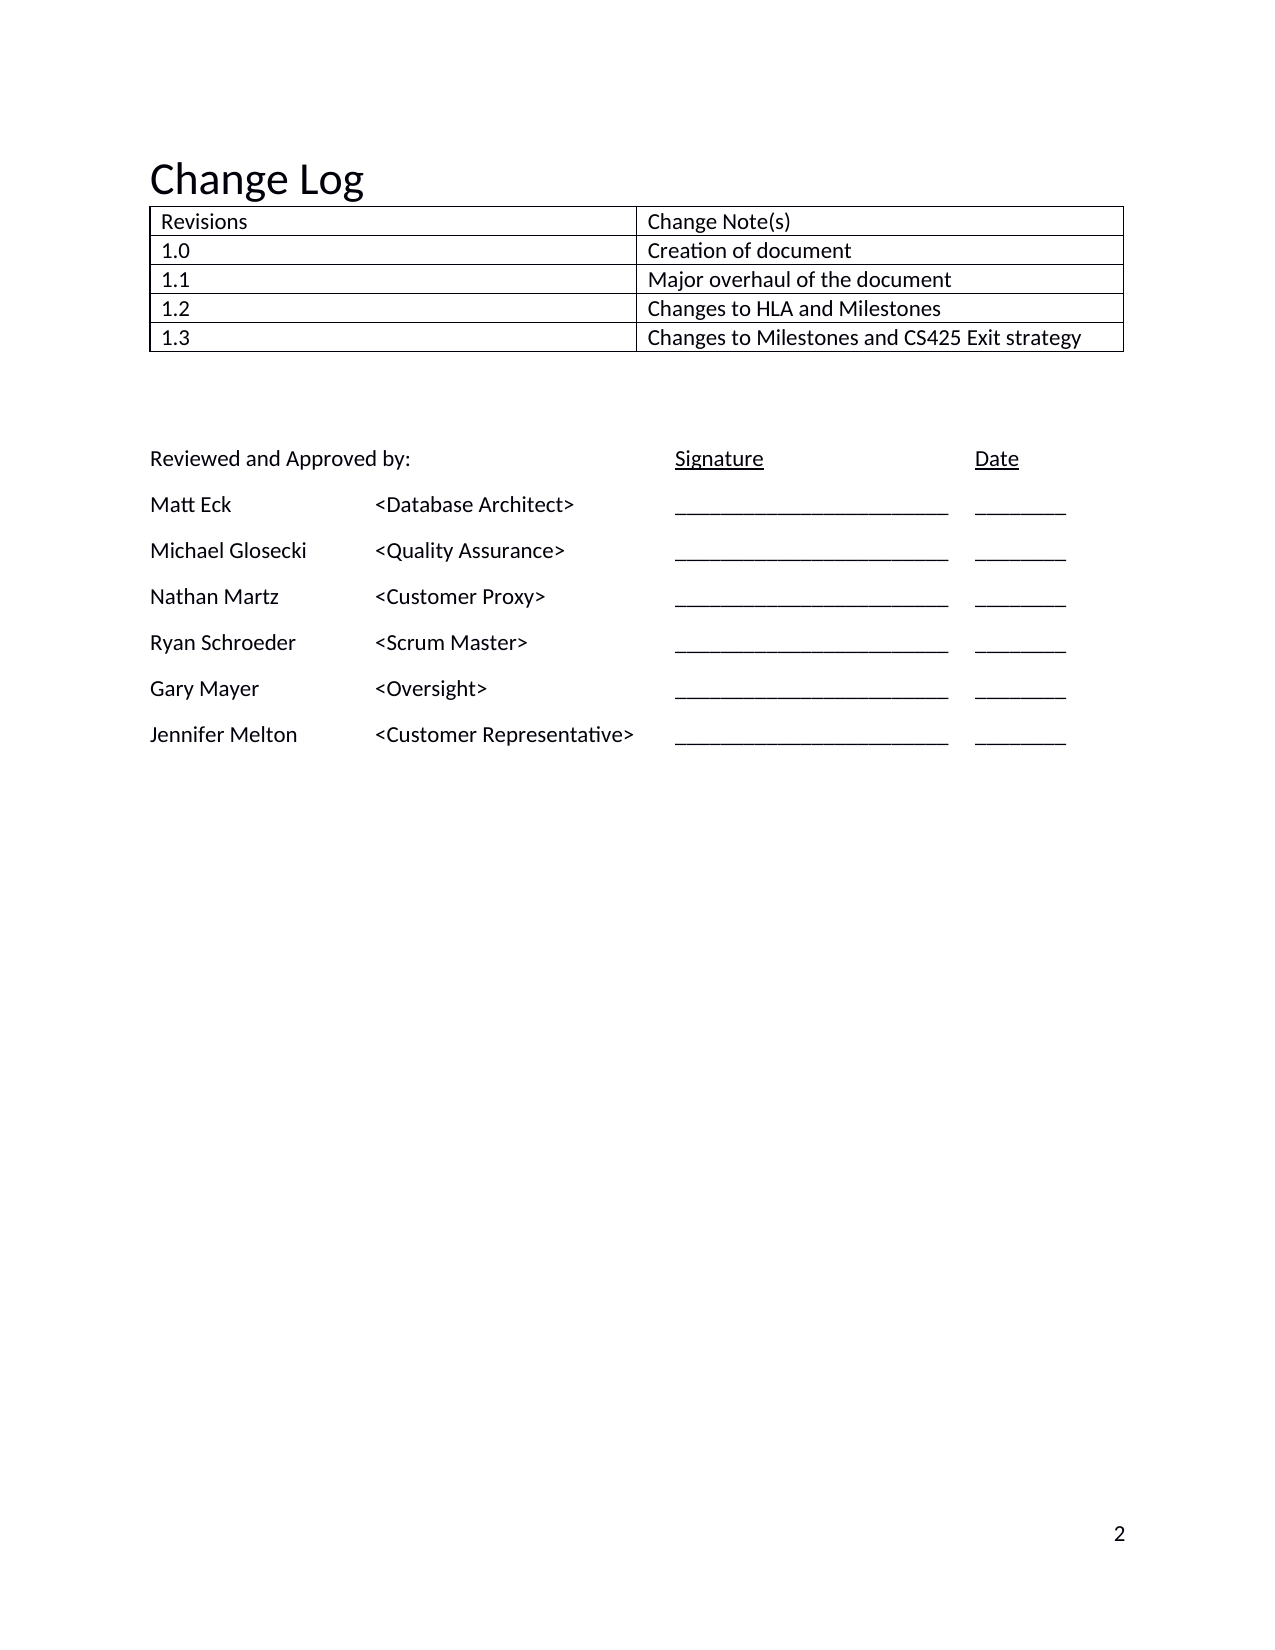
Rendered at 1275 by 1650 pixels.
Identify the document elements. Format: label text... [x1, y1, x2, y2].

text Nathan Martz <Customer Proxy> ________________________ ________ [150, 582, 1125, 611]
table_cell Changes to Milestones and CS425 Exit strategy [637, 323, 1123, 351]
table_header Revisions [151, 207, 636, 235]
table_header Change Note(s) [637, 207, 1123, 235]
text Jennifer Melton <Customer Representative> ________________________ ________ [150, 721, 1125, 749]
text Change Log [150, 150, 1125, 206]
text Gary Mayer <Oversight> ________________________ ________ [150, 674, 1125, 703]
table_cell 1.2 [151, 294, 636, 322]
table_cell 1.1 [151, 265, 636, 293]
text Ryan Schroeder <Scrum Master> ________________________ ________ [150, 628, 1125, 657]
text Reviewed and Approved by: Signature Date [150, 444, 1125, 472]
text Matt Eck <Database Architect> ________________________ ________ [150, 490, 1125, 518]
table_cell 1.3 [151, 323, 636, 351]
table_cell 1.0 [151, 236, 636, 264]
table_cell Changes to HLA and Milestones [637, 294, 1123, 322]
table_cell Major overhaul of the document [637, 265, 1123, 293]
table_cell Creation of document [637, 236, 1123, 264]
text Michael Glosecki <Quality Assurance> ________________________ ________ [150, 536, 1125, 564]
